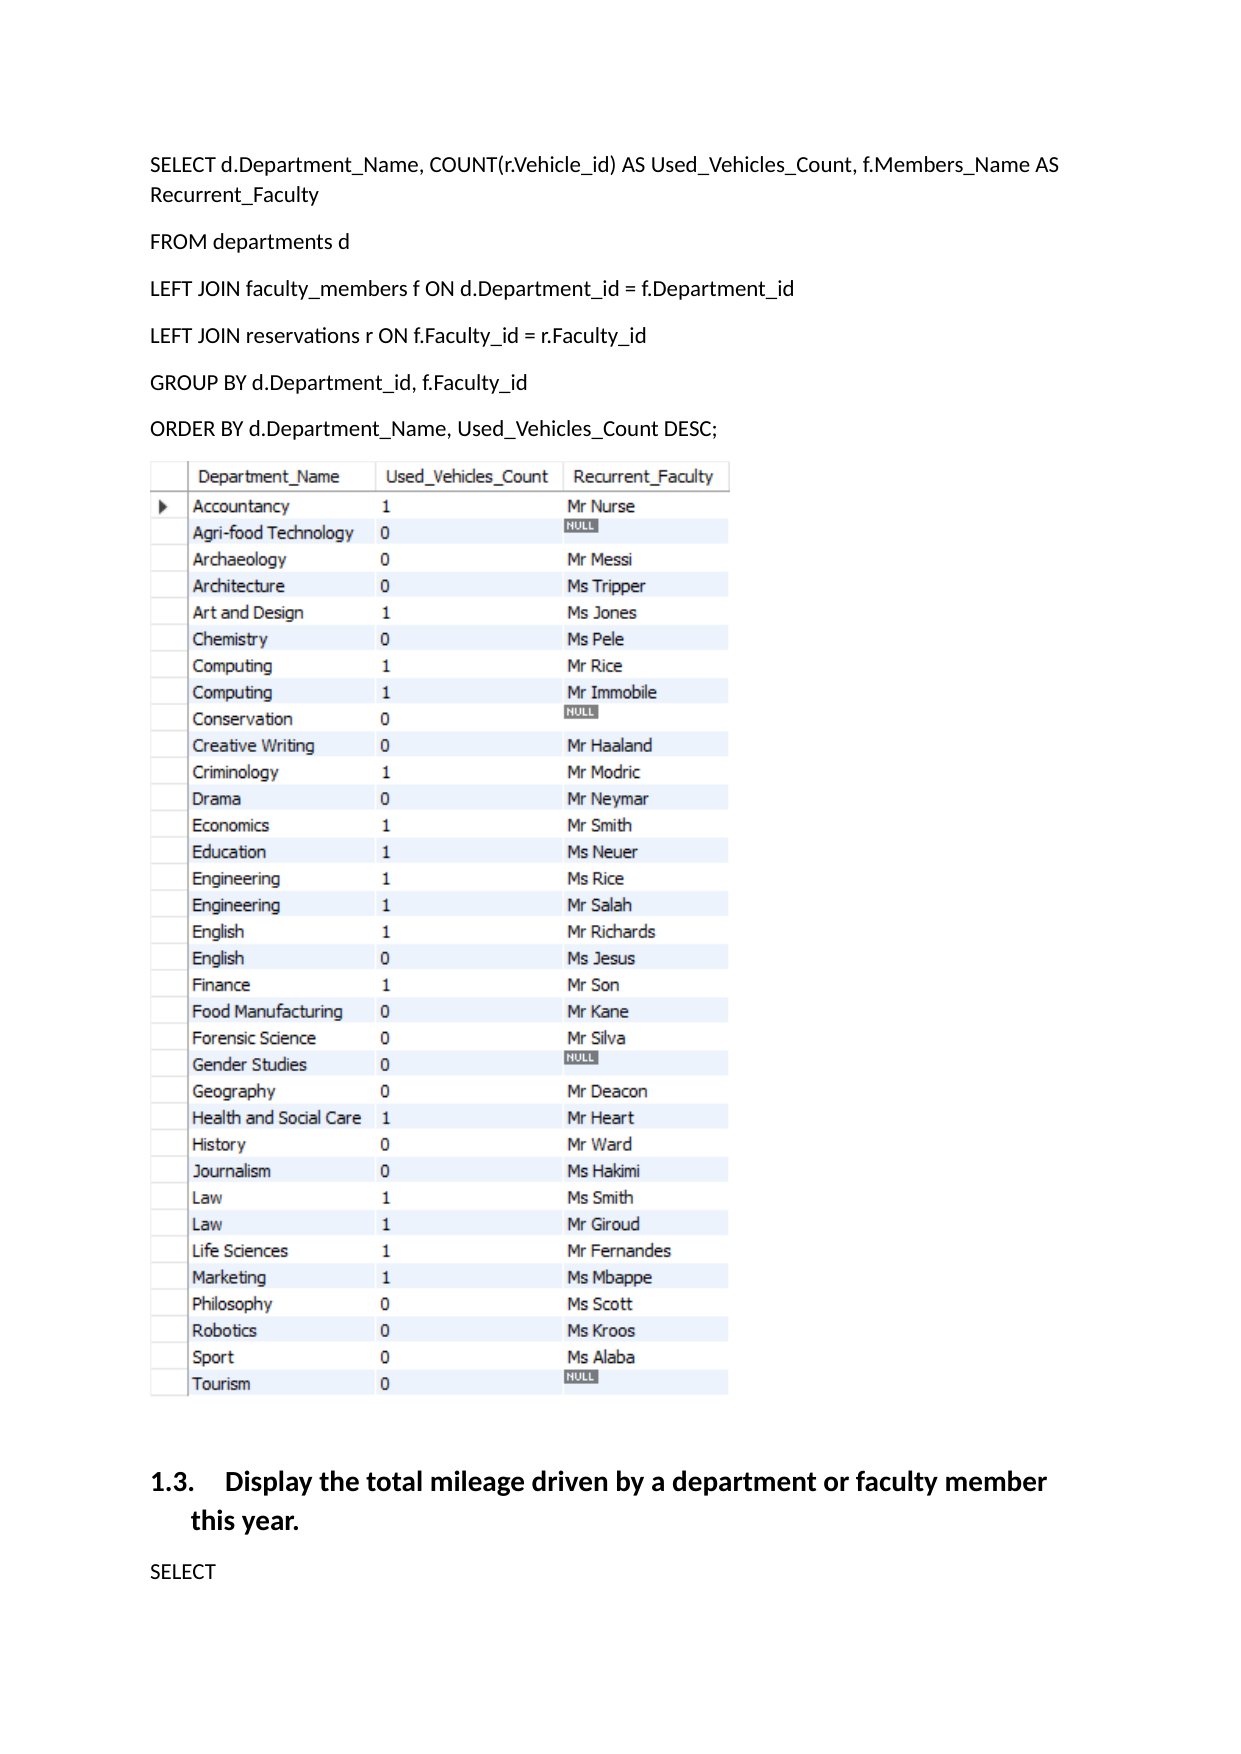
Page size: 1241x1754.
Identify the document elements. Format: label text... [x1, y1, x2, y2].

text SELECT d.Department_Name, COUNT(r.Vehicle_id) AS Used_Vehicles_Count, f.Members_Name AS Recurrent_Faculty [150, 150, 1090, 208]
text ORDER BY d.Department_Name, Used_Vehicles_Count DESC; [150, 414, 1090, 443]
text LEFT JOIN faculty_members f ON d.Department_id = f.Department_id [150, 274, 1090, 302]
text SELECT [150, 1557, 1090, 1585]
text GROUP BY d.Department_id, f.Faculty_id [150, 368, 1090, 396]
text LEFT JOIN reservations r ON f.Faculty_id = r.Faculty_id [150, 321, 1090, 349]
list Display the total mileage driven by a department or faculty member this year. [150, 1463, 1090, 1537]
picture [150, 461, 730, 1398]
text FROM departments d [150, 227, 1090, 255]
